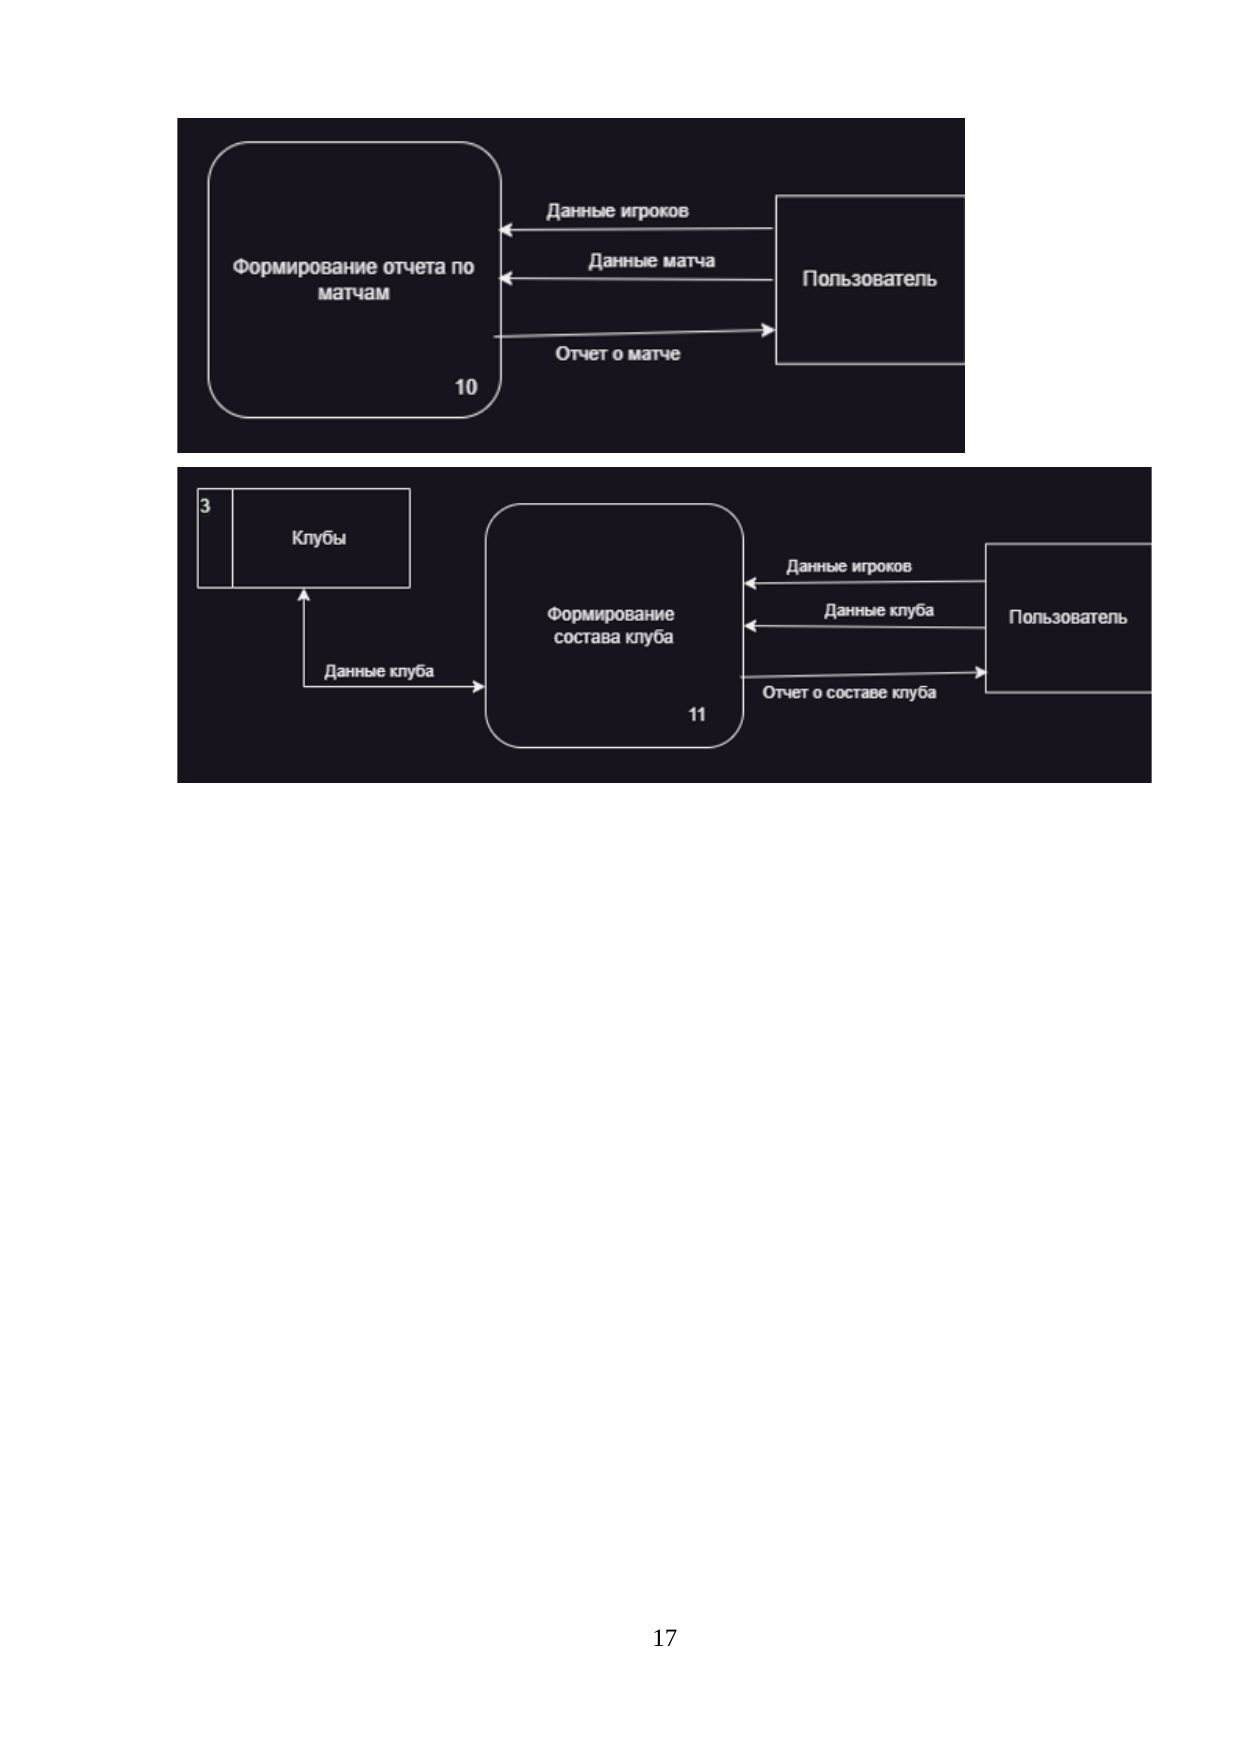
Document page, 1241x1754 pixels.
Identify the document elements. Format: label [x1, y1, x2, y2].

picture [177, 118, 965, 453]
picture [177, 467, 1152, 783]
